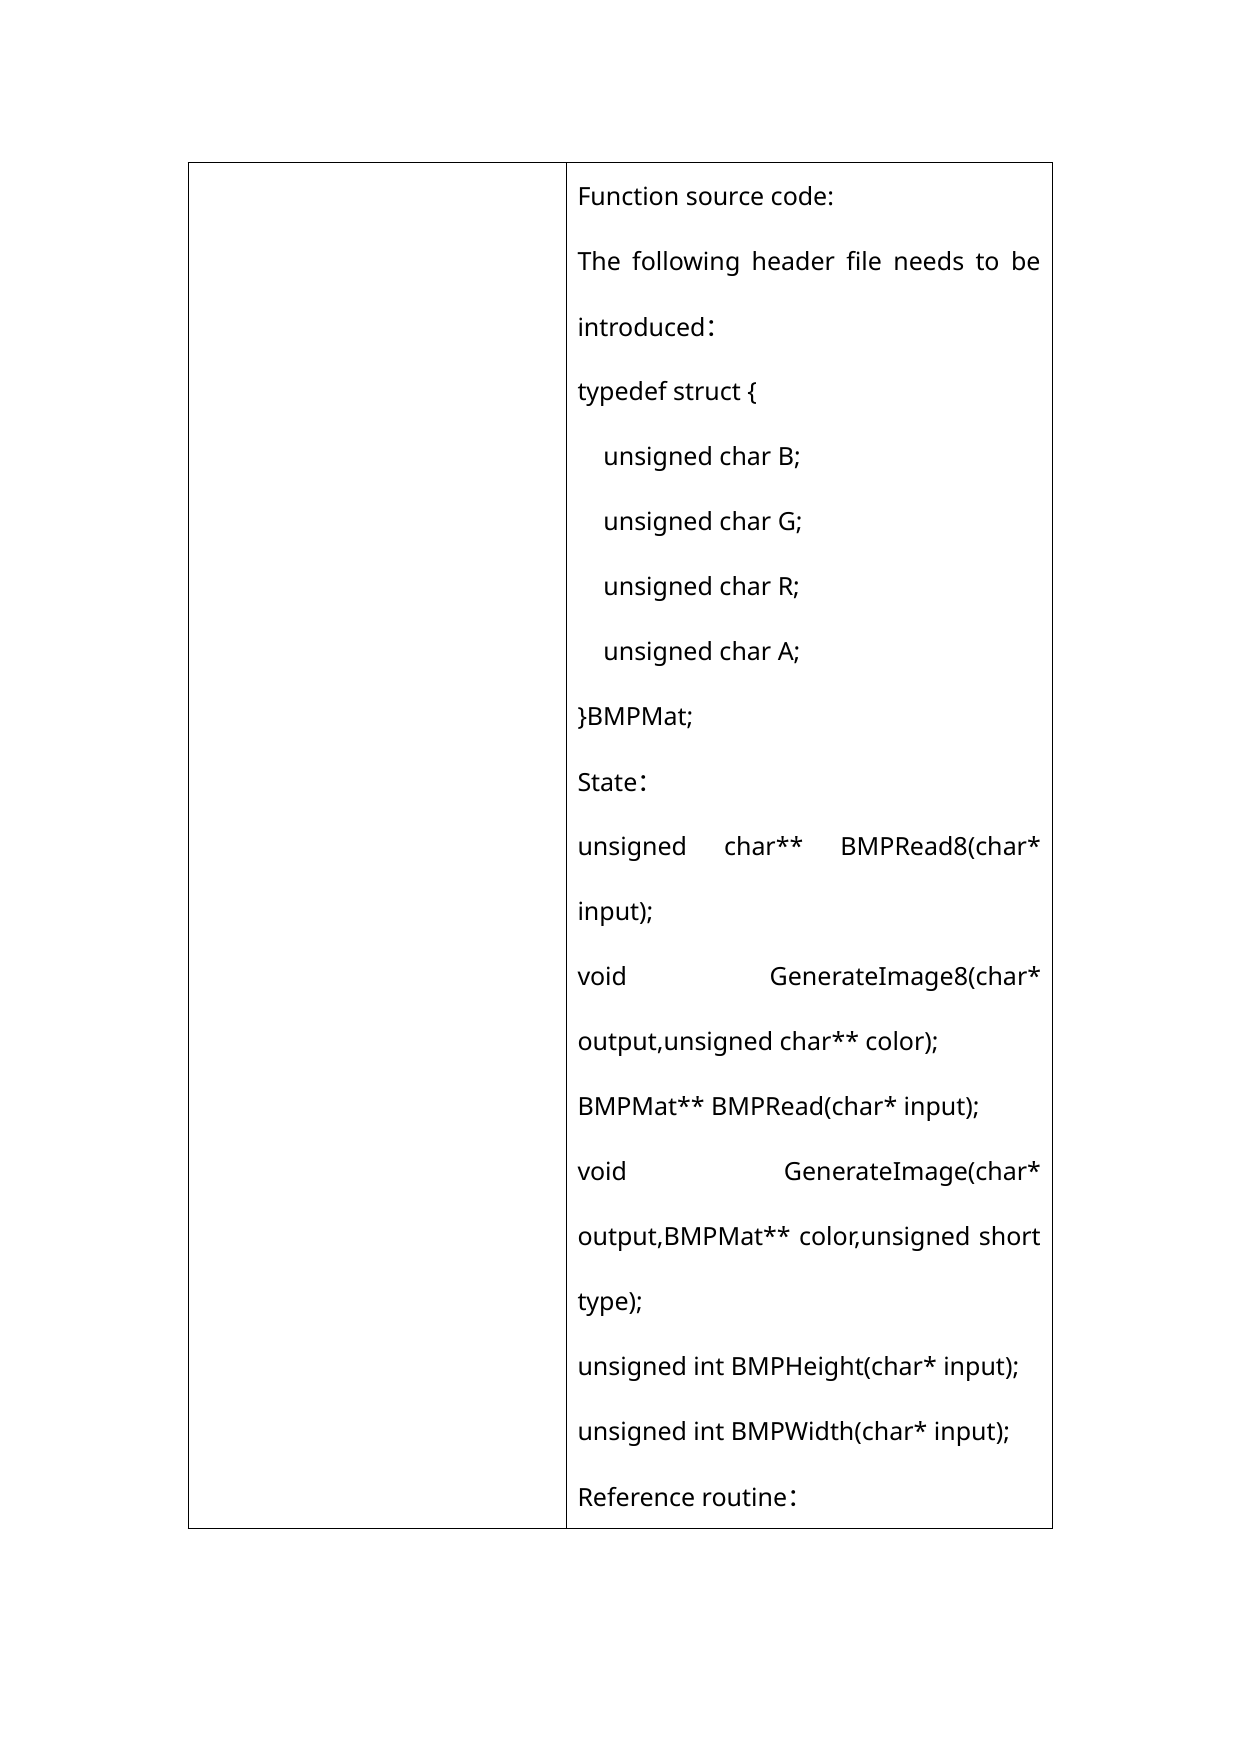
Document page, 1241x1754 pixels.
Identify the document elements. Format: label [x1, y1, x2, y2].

table_cell [189, 163, 566, 1528]
table_cell [567, 163, 1052, 1528]
